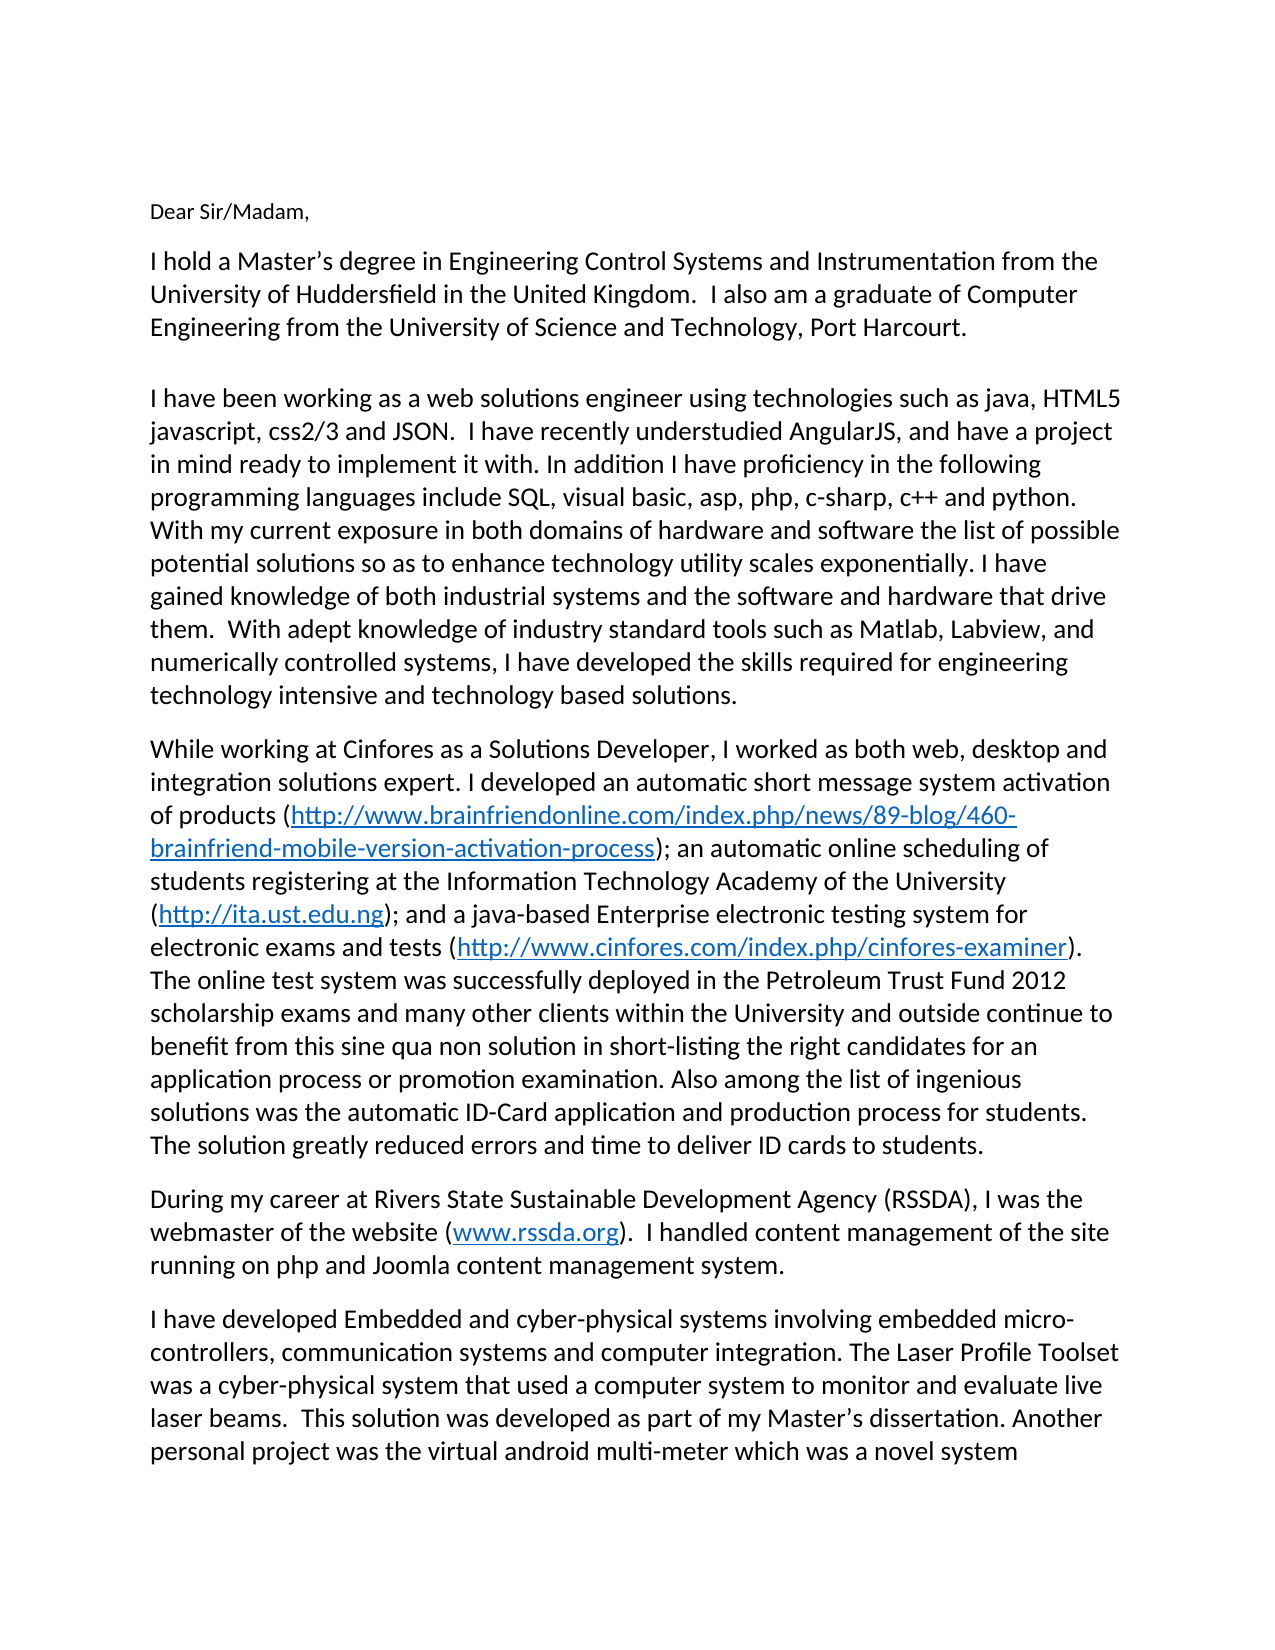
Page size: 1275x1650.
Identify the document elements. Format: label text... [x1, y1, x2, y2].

text I have been working as a web solutions engineer using technologies such as java, HTML5 javascript, css2/3 and JSON. I have recently understudied AngularJS, and have a project in mind ready to implement it with. In addition I have proficiency in the following programming languages include SQL, visual basic, asp, php, c-sharp, c++ and python. With my current exposure in both domains of hardware and software the list of possible potential solutions so as to enhance technology utility scales exponentially. I have gained knowledge of both industrial systems and the software and hardware that drive them. With adept knowledge of industry standard tools such as Matlab, Labview, and numerically controlled systems, I have developed the skills required for engineering technology intensive and technology based solutions. [150, 381, 1125, 711]
text During my career at Rivers State Sustainable Development Agency (RSSDA), I was the webmaster of the website (www.rssda.org). I handled content management of the site running on php and Joomla content management system. [150, 1182, 1125, 1281]
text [150, 1302, 1125, 1467]
text Dear Sir/Madam, [150, 197, 1125, 225]
text I hold a Master’s degree in Engineering Control Systems and Instrumentation from the University of Huddersfield in the United Kingdom. I also am a graduate of Computer Engineering from the University of Science and Technology, Port Harcourt. [150, 244, 1125, 343]
text While working at Cinfores as a Solutions Developer, I worked as both web, desktop and integration solutions expert. I developed an automatic short message system activation of products (http://www.brainfriendonline.com/index.php/news/89-blog/460-brainfriend-mobile-version-activation-process); an automatic online scheduling of students registering at the Information Technology Academy of the University (http://ita.ust.edu.ng); and a java-based Enterprise electronic testing system for electronic exams and tests (http://www.cinfores.com/index.php/cinfores-examiner). The online test system was successfully deployed in the Petroleum Trust Fund 2012 scholarship exams and many other clients within the University and outside continue to benefit from this sine qua non solution in short-listing the right candidates for an application process or promotion examination. Also among the list of ingenious solutions was the automatic ID-Card application and production process for students. The solution greatly reduced errors and time to deliver ID cards to students. [150, 732, 1125, 1161]
